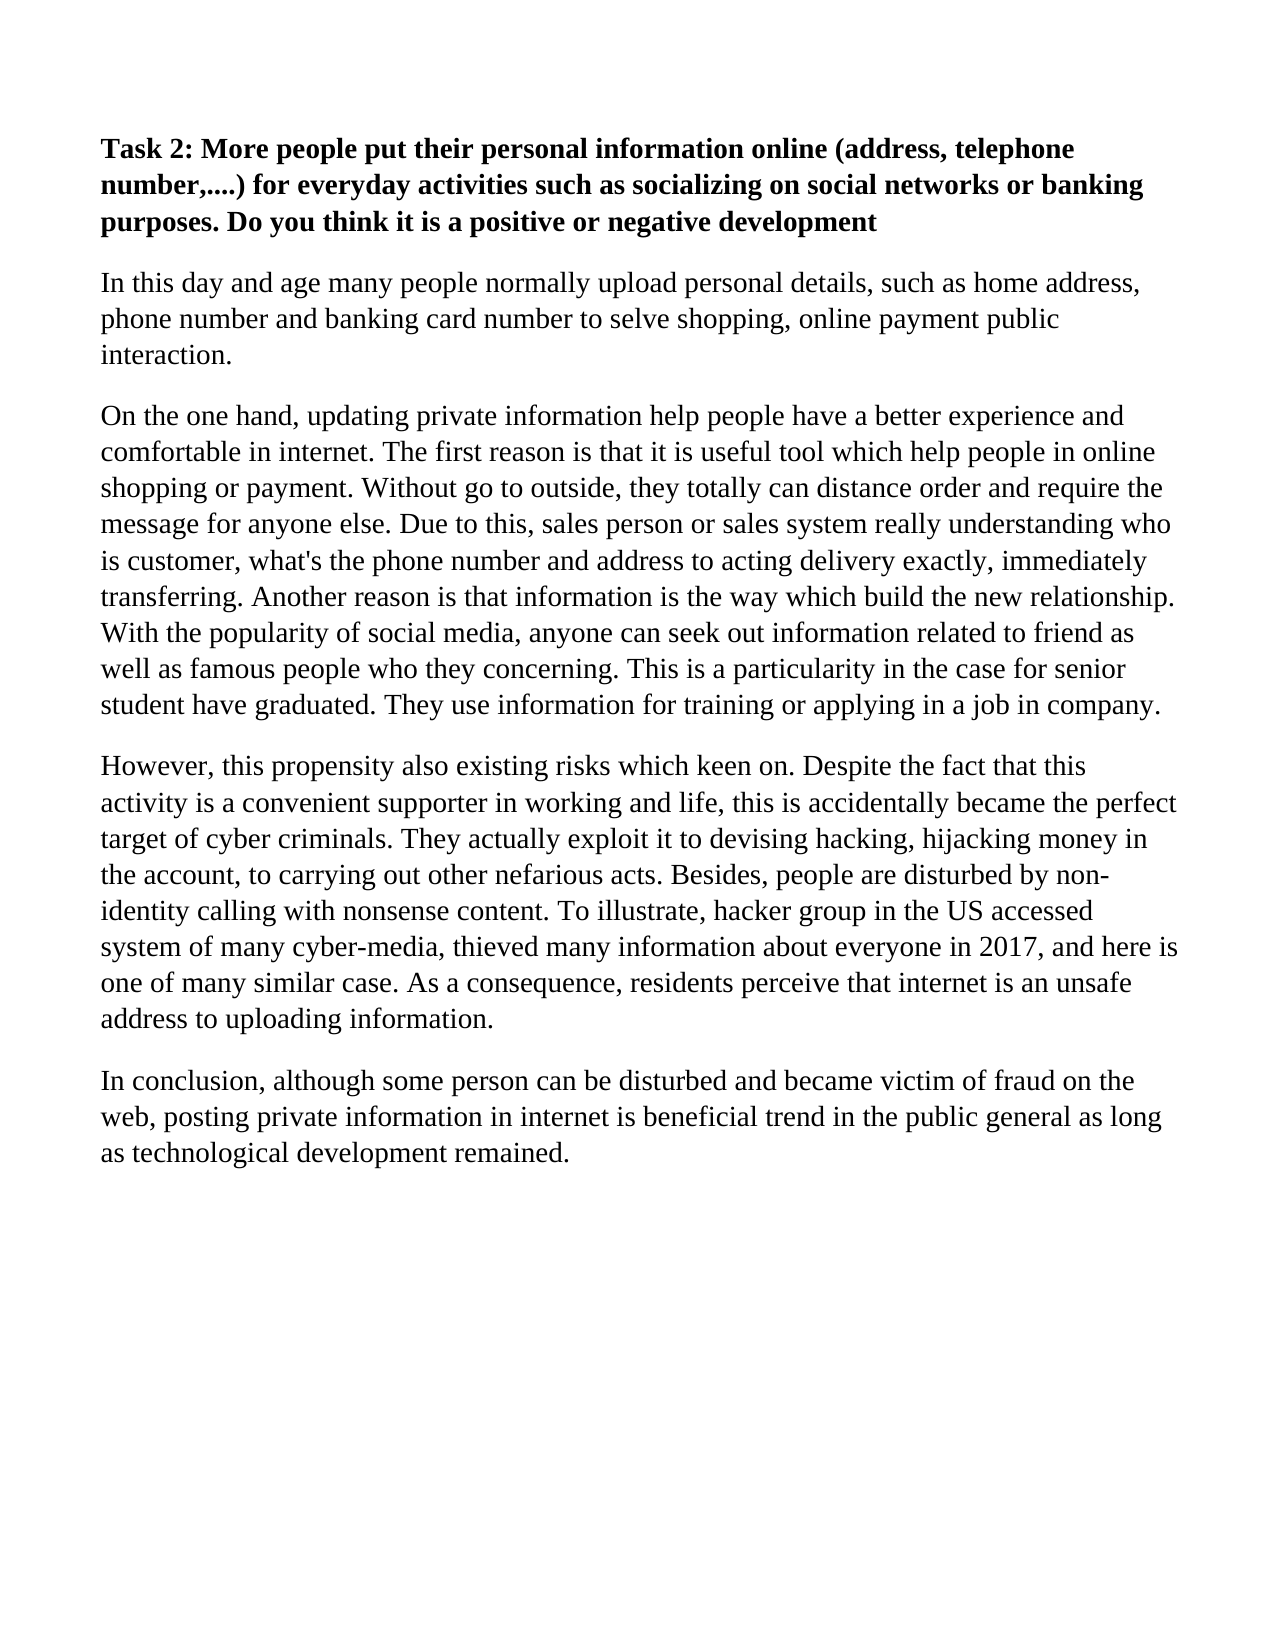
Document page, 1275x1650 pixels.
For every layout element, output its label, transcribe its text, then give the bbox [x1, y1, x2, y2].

text In conclusion, although some person can be disturbed and became victim of fraud on the web, posting private information in internet is beneficial trend in the public general as long as technological development remained. [100, 1063, 1181, 1168]
text In this day and age many people normally upload personal details, such as home address, phone number and banking card number to selve shopping, online payment public interaction. [100, 265, 1181, 371]
text Task 2: More people put their personal information online (address, telephone number,....) for everyday activities such as socializing on social networks or banking purposes. Do you think it is a positive or negative development [100, 131, 1181, 237]
text On the one hand, updating private information help people have a better experience and comfortable in internet. The first reason is that it is useful tool which help people in online shopping or payment. Without go to outside, they totally can distance order and require the message for anyone else. Due to this, sales person or sales system really understanding who is customer, what's the phone number and address to acting delivery exactly, immediately transferring. Another reason is that information is the way which build the new relationship. With the popularity of social media, anyone can seek out information related to friend as well as famous people who they concerning. This is a particularity in the case for senior student have graduated. They use information for training or applying in a job in company. [100, 398, 1181, 721]
text However, this propensity also existing risks which keen on. Despite the fact that this activity is a convenient supporter in working and life, this is accidentally became the perfect target of cyber criminals. They actually exploit it to devising hacking, hijacking money in the account, to carrying out other nefarious acts. Besides, people are disturbed by non- identity calling with nonsense content. To illustrate, hacker group in the US accessed system of many cyber-media, thieved many information about everyone in 2017, and here is one of many similar case. As a consequence, residents perceive that internet is an unsafe address to uploading information. [100, 748, 1181, 1035]
